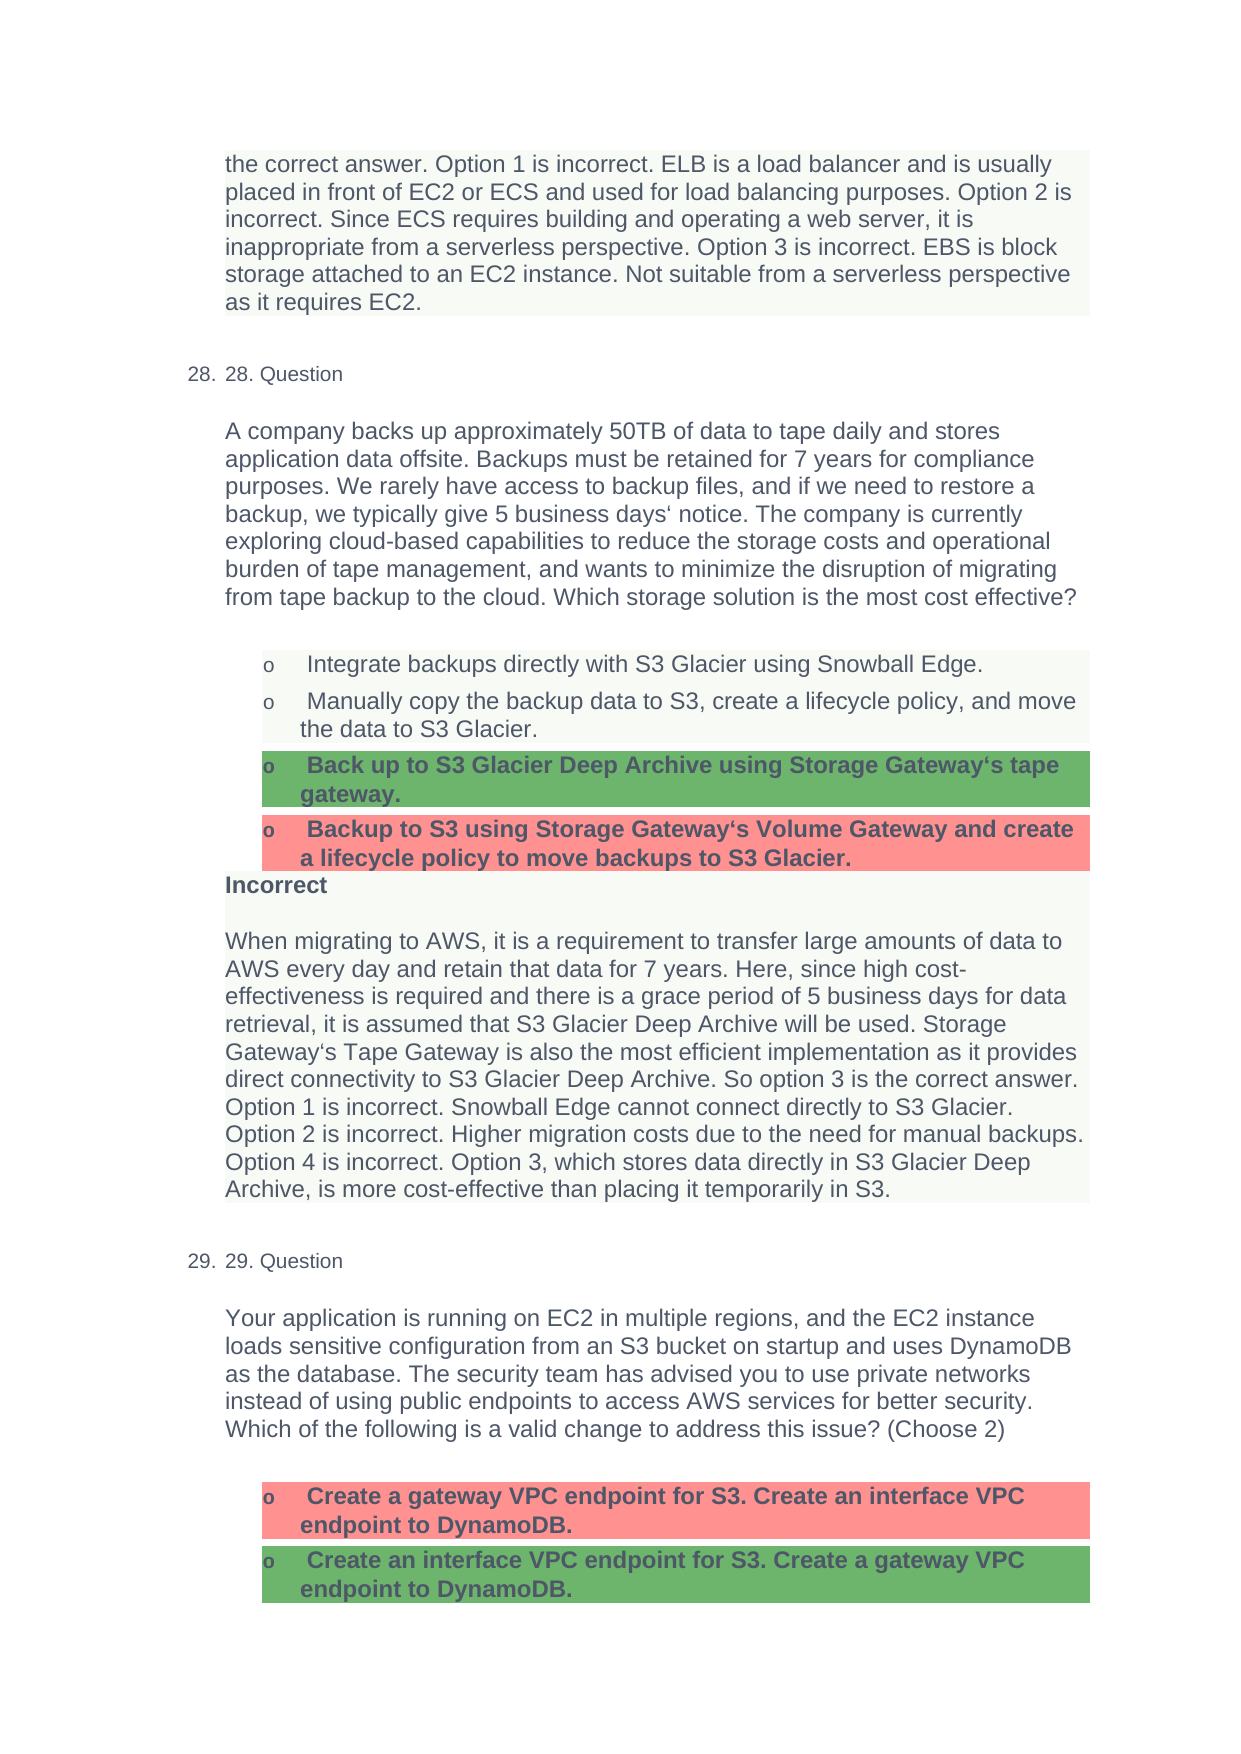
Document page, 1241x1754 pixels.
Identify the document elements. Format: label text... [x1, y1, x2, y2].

list Create an interface VPC endpoint for S3. Create a gateway VPC endpoint to DynamoDB. [262, 1546, 1090, 1603]
text When migrating to AWS, it is a requirement to transfer large amounts of data to AWS every day and retain that data for 7 years. Here, since high cost-effectiveness is required and there is a grace period of 5 business days for data retrieval, it is assumed that S3 Glacier Deep Archive will be used. Storage Gateway‘s Tape Gateway is also the most efficient implementation as it provides direct connectivity to S3 Glacier Deep Archive. So option 3 is the correct answer. Option 1 is incorrect. Snowball Edge cannot connect directly to S3 Glacier. Option 2 is incorrect. Higher migration costs due to the need for manual backups. Option 4 is incorrect. Option 3, which stores data directly in S3 Glacier Deep Archive, is more cost-effective than placing it temporarily in S3. [225, 927, 1090, 1203]
text Incorrect [225, 871, 1090, 927]
list Back up to S3 Glacier Deep Archive using Storage Gateway‘s tape gateway. [262, 751, 1090, 807]
list Create a gateway VPC endpoint for S3. Create an interface VPC endpoint to DynamoDB. [262, 1482, 1090, 1539]
list 28. Question [187, 356, 1090, 386]
list 29. Question [187, 1243, 1090, 1273]
list Manually copy the backup data to S3, create a lifecycle policy, and move the data to S3 Glacier. [262, 687, 1090, 743]
text Your application is running on EC2 in multiple regions, and the EC2 instance loads sensitive configuration from an S3 bucket on startup and uses DynamoDB as the database. The security team has advised you to use private networks instead of using public endpoints to access AWS services for better security. Which of the following is a valid change to address this issue? (Choose 2) [225, 1304, 1090, 1442]
list Integrate backups directly with S3 Glacier using Snowball Edge. [262, 650, 1090, 679]
list Backup to S3 using Storage Gateway‘s Volume Gateway and create a lifecycle policy to move backups to S3 Glacier. [262, 815, 1090, 871]
